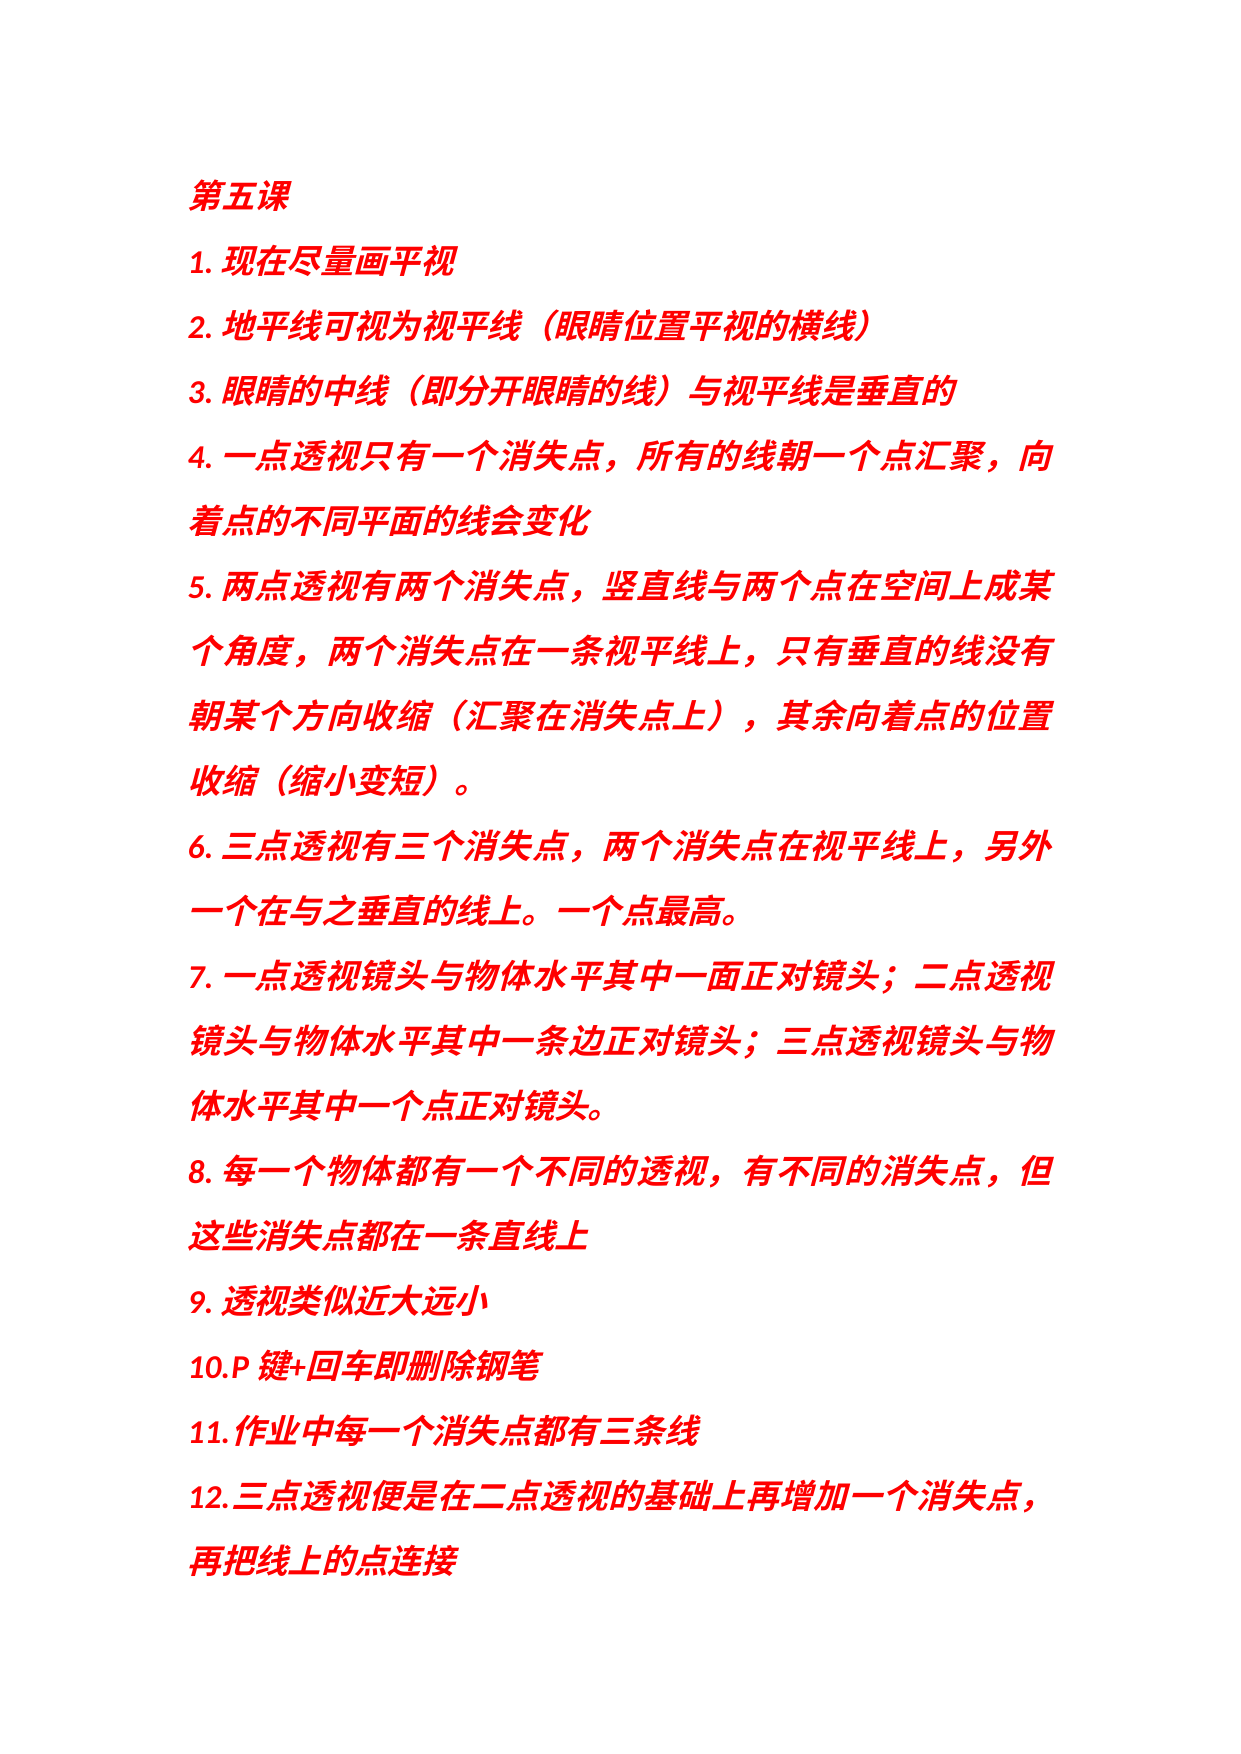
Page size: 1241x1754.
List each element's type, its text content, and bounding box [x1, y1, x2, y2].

list 地平线可视为视平线（眼睛位置平视的横线） [187, 292, 1053, 357]
list 每一个物体都有一个不同的透视，有不同的消失点，但这些消失点都在一条直线上 [187, 1137, 1053, 1267]
list P键+回车即删除钢笔 [187, 1332, 1053, 1397]
list 两点透视有两个消失点，竖直线与两个点在空间上成某个角度，两个消失点在一条视平线上，只有垂直的线没有朝某个方向收缩（汇聚在消失点上），其余向着点的位置收缩（缩小变短）。 [187, 552, 1053, 812]
list 三点透视有三个消失点，两个消失点在视平线上，另外一个在与之垂直的线上。一个点最高。 [187, 812, 1053, 942]
list 作业中每一个消失点都有三条线 [187, 1397, 1053, 1462]
list 透视类似近大远小 [187, 1267, 1053, 1332]
list 一点透视镜头与物体水平其中一面正对镜头；二点透视镜头与物体水平其中一条边正对镜头；三点透视镜头与物体水平其中一个点正对镜头。 [187, 942, 1053, 1137]
list 一点透视只有一个消失点，所有的线朝一个点汇聚，向着点的不同平面的线会变化 [187, 422, 1053, 552]
list 现在尽量画平视 [187, 227, 1053, 292]
list 眼睛的中线（即分开眼睛的线）与视平线是垂直的 [187, 357, 1053, 422]
list 三点透视便是在二点透视的基础上再增加一个消失点，再把线上的点连接 [187, 1462, 1053, 1592]
list 第五课 [187, 162, 1053, 227]
